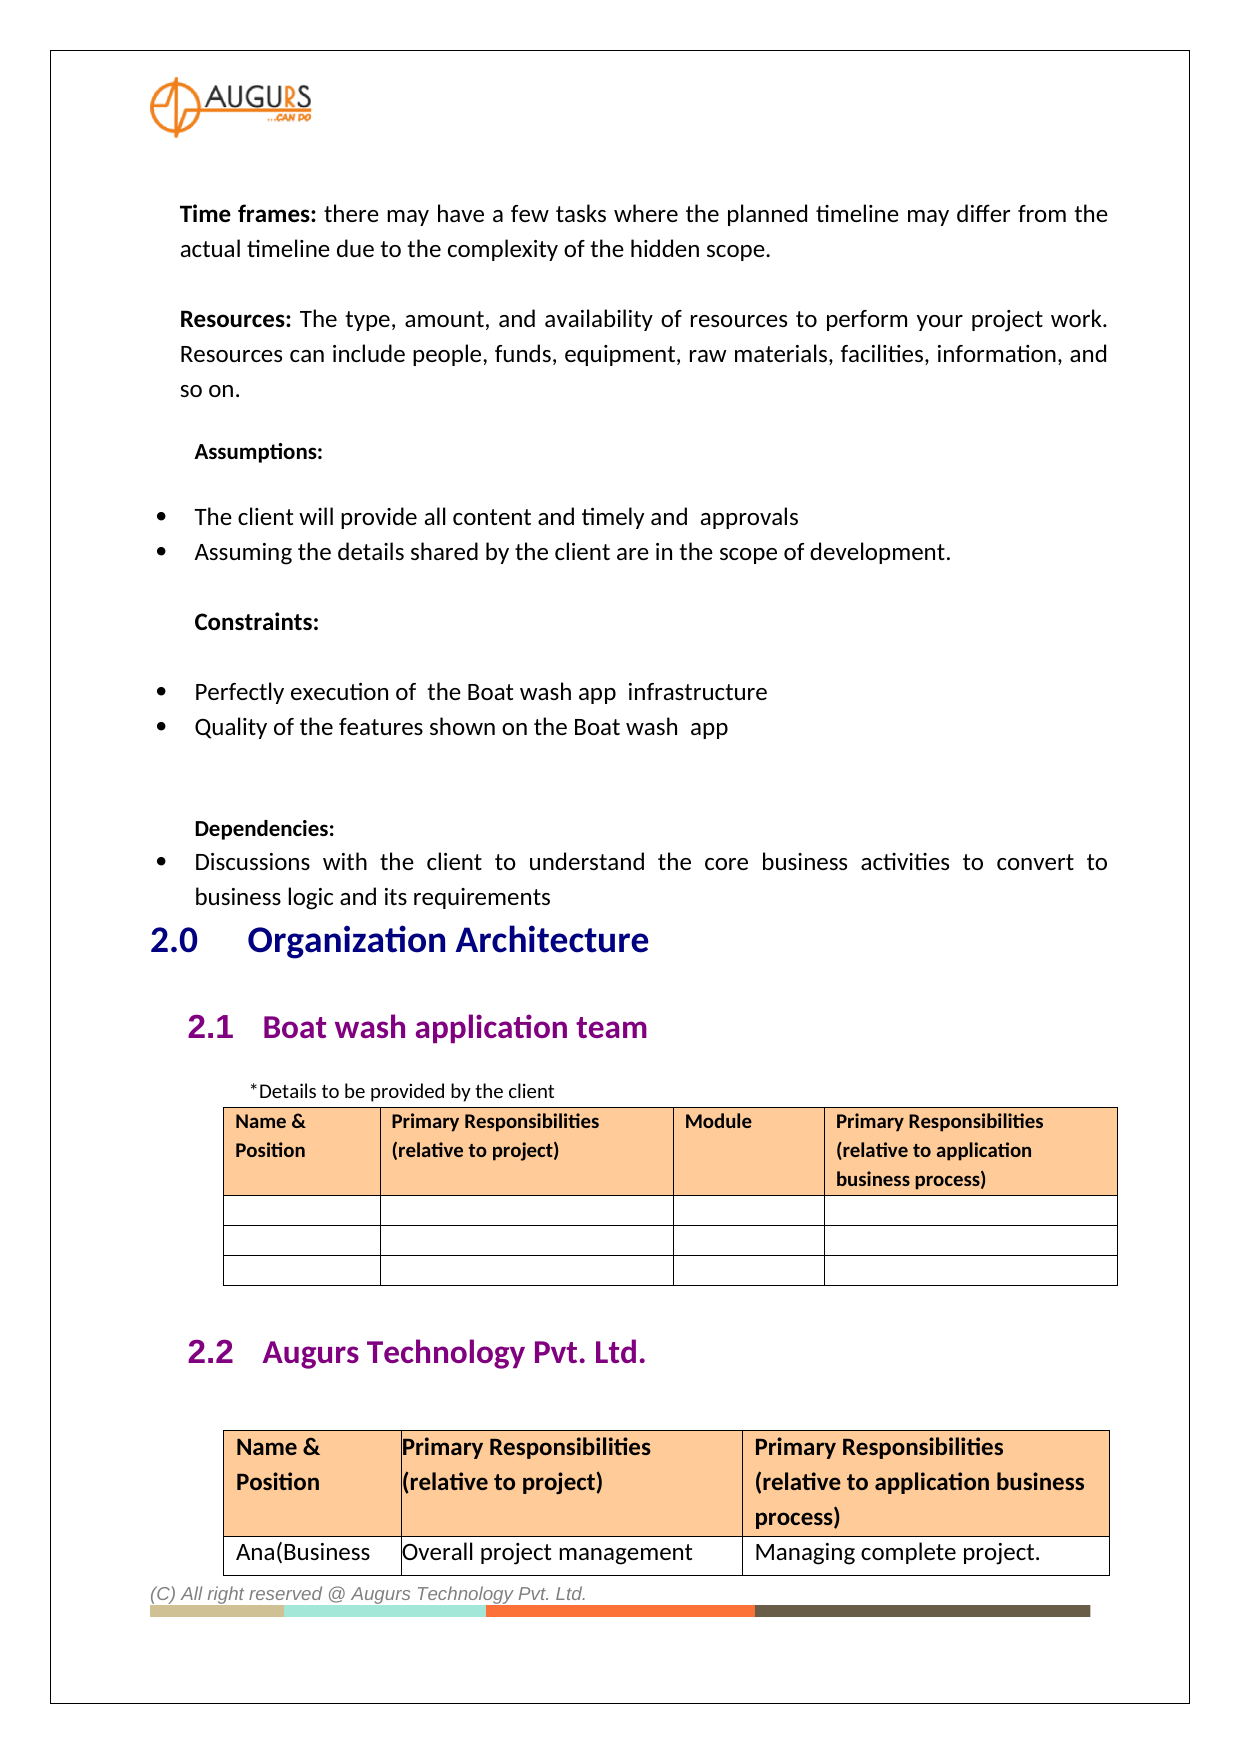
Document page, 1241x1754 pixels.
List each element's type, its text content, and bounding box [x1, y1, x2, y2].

list Discussions with the client to understand the core business activities to convert to business logic and its requirements [157, 846, 1110, 911]
list The client will provide all content and timely and approvals [157, 501, 1110, 532]
table_cell Ana(Business Analyst) [224, 1537, 401, 1575]
table_header Primary Responsibilities (relative to application business process) [825, 1108, 1117, 1195]
list Assuming the details shared by the client are in the scope of development. [157, 536, 1110, 567]
table_cell [825, 1226, 1117, 1255]
table_header Primary Responsibilities (relative to project) [402, 1431, 742, 1536]
table_cell [825, 1196, 1117, 1225]
table_cell [674, 1196, 824, 1225]
subtitle Boat wash application team [187, 1006, 1122, 1047]
table_header Name & Position [224, 1108, 380, 1195]
table_header Primary Responsibilities (relative to project) [381, 1108, 673, 1195]
picture [150, 77, 312, 138]
subtitle Augurs Technology Pvt. Ltd. [187, 1331, 1122, 1372]
table_cell [381, 1256, 673, 1285]
text Time frames: there may have a few tasks where the planned timeline may differ from the actual timeline due to the complexity of the hidden scope. [179, 198, 1110, 263]
table_header Primary Responsibilities (relative to application business process) [743, 1431, 1109, 1536]
table_cell [825, 1256, 1117, 1285]
table_cell [674, 1256, 824, 1285]
table_header Module [674, 1108, 824, 1195]
text Resources: The type, amount, and availability of resources to perform your project work. Resources can include people, funds, equipment, raw materials, facilities, information, and so on. [179, 303, 1110, 403]
table_cell [224, 1196, 380, 1225]
table_cell [224, 1226, 380, 1255]
text Dependencies: [194, 814, 1110, 842]
subtitle Organization Architecture [150, 916, 1110, 962]
table_cell [381, 1196, 673, 1225]
table_cell [674, 1226, 824, 1255]
table_cell [224, 1256, 380, 1285]
text *Details to be provided by the client [150, 1078, 1110, 1103]
table_cell Overall project management both from Client-end and development team. [402, 1537, 742, 1575]
list Quality of the features shown on the Boat wash app [157, 711, 1110, 742]
picture [150, 1605, 1091, 1617]
list Perfectly execution of the Boat wash app infrastructure [157, 676, 1110, 707]
table_cell [381, 1226, 673, 1255]
table_header Name & Position [224, 1431, 401, 1536]
text Assumptions: [194, 437, 1110, 465]
table_cell Managing complete project. Responsible for solving any concern of the client, team. [743, 1537, 1109, 1575]
text Constraints: [194, 606, 1110, 637]
